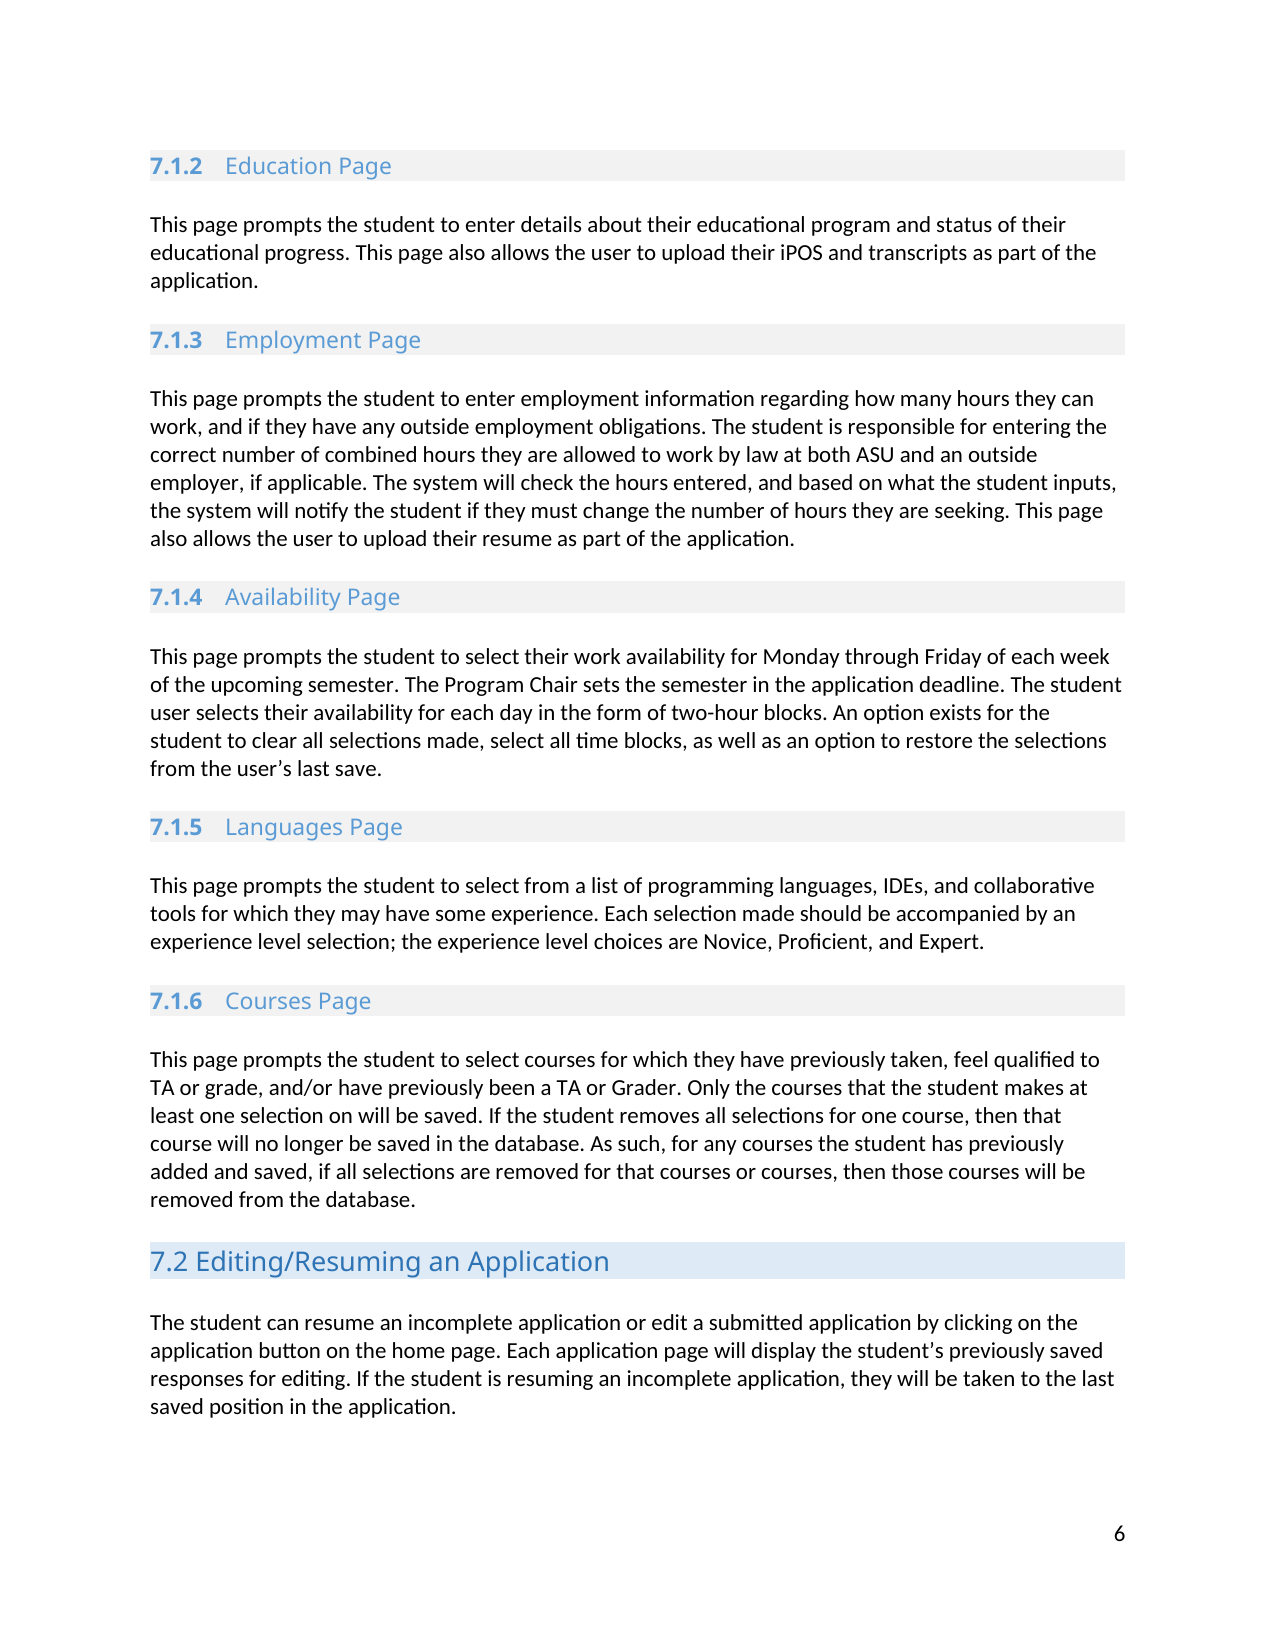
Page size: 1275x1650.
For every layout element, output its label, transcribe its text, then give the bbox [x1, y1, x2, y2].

text This page prompts the student to select their work availability for Monday through Friday of each week of the upcoming semester. The Program Chair sets the semester in the application deadline. The student user selects their availability for each day in the form of two-hour blocks. An option exists for the student to clear all selections made, select all time blocks, as well as an option to restore the selections from the user’s last save. [150, 642, 1125, 782]
subtitle Availability Page [150, 581, 1125, 613]
subtitle Education Page [150, 150, 1125, 181]
text This page prompts the student to enter details about their educational program and status of their educational progress. This page also allows the user to upload their iPOS and transcripts as part of the application. [150, 210, 1125, 294]
subtitle Languages Page [150, 811, 1125, 842]
subtitle 7.2 Editing/Resuming an Application [150, 1242, 1125, 1279]
text This page prompts the student to select courses for which they have previously taken, feel qualified to TA or grade, and/or have previously been a TA or Grader. Only the courses that the student makes at least one selection on will be saved. If the student removes all selections for one course, then that course will no longer be saved in the database. As such, for any courses the student has previously added and saved, if all selections are removed for that courses or courses, then those courses will be removed from the database. [150, 1045, 1125, 1213]
subtitle Employment Page [150, 324, 1125, 355]
text This page prompts the student to select from a list of programming languages, IDEs, and collaborative tools for which they may have some experience. Each selection made should be accompanied by an experience level selection; the experience level choices are Novice, Proficient, and Expert. [150, 871, 1125, 956]
text The student can resume an incomplete application or edit a submitted application by clicking on the application button on the home page. Each application page will display the student’s previously saved responses for editing. If the student is resuming an incomplete application, they will be taken to the last saved position in the application. [150, 1308, 1125, 1421]
text This page prompts the student to enter employment information regarding how many hours they can work, and if they have any outside employment obligations. The student is responsible for entering the correct number of combined hours they are allowed to work by law at both ASU and an outside employer, if applicable. The system will check the hours entered, and based on what the student inputs, the system will notify the student if they must change the number of hours they are seeking. This page also allows the user to upload their resume as part of the application. [150, 384, 1125, 552]
subtitle Courses Page [150, 985, 1125, 1016]
